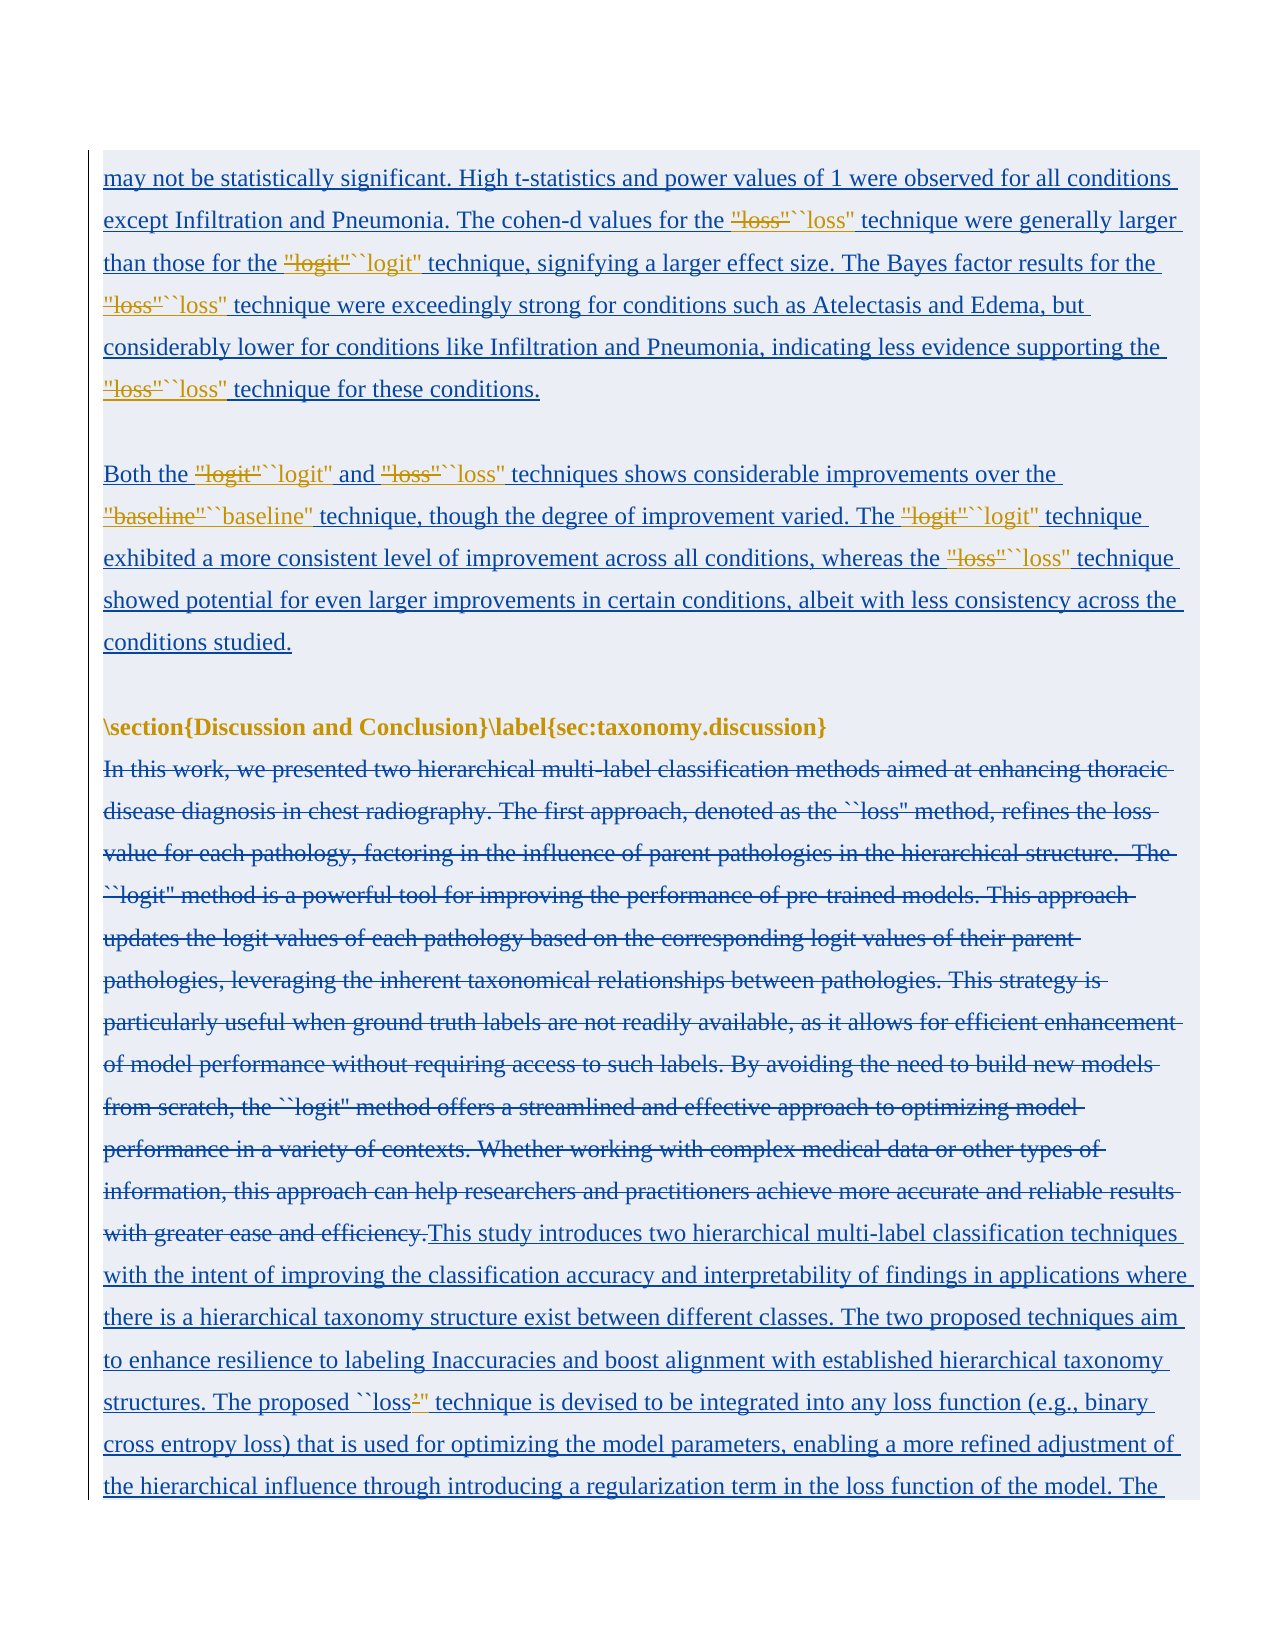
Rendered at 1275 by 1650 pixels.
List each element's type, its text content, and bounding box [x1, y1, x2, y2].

text \section{Discussion and Conclusion}\label{sec:taxonomy.discussion} [103, 698, 1200, 741]
